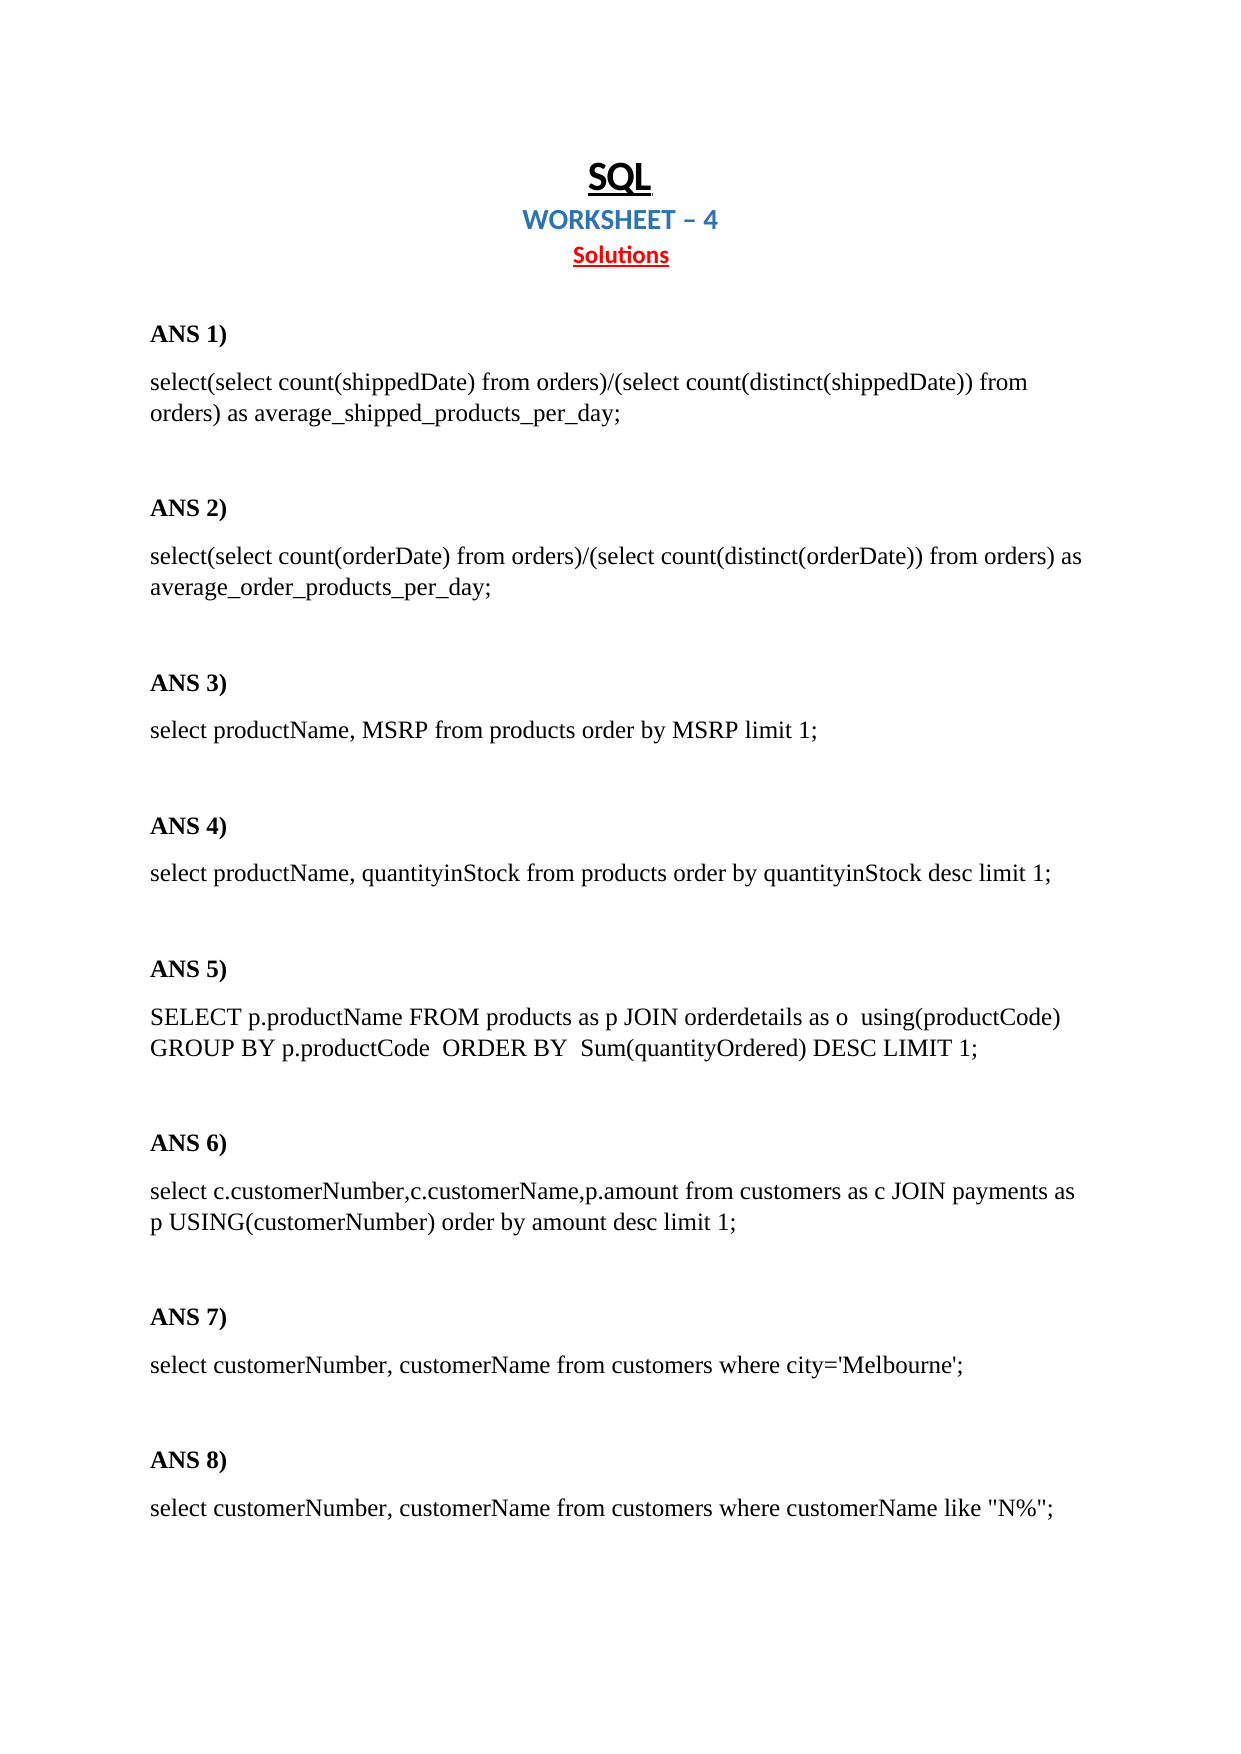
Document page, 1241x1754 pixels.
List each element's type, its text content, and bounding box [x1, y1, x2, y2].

text select customerNumber, customerName from customers where city='Melbourne'; [150, 1350, 1090, 1379]
text ANS 6) [150, 1128, 1090, 1157]
text select customerNumber, customerName from customers where customerName like "N%"; [150, 1493, 1090, 1522]
text ANS 5) [150, 954, 1090, 983]
text ANS 8) [150, 1445, 1090, 1474]
text select productName, MSRP from products order by MSRP limit 1; [150, 715, 1090, 744]
text ANS 7) [150, 1302, 1090, 1331]
subtitle WORKSHEET – 4 [150, 201, 1090, 236]
title SQL [150, 150, 1090, 201]
text ANS 3) [150, 668, 1090, 696]
text select(select count(orderDate) from orders)/(select count(distinct(orderDate)) from orders) as average_order_products_per_day; [150, 541, 1090, 601]
text ANS 2) [150, 493, 1090, 522]
text select(select count(shippedDate) from orders)/(select count(distinct(shippedDate)) from orders) as average_shipped_products_per_day; [150, 367, 1090, 427]
text ANS 1) [150, 319, 1090, 348]
text ANS 4) [150, 811, 1090, 839]
text select c.customerNumber,c.customerName,p.amount from customers as c JOIN payments as p USING(customerNumber) order by amount desc limit 1; [150, 1176, 1090, 1236]
text SELECT p.productName FROM products as p JOIN orderdetails as o using(productCode) GROUP BY p.productCode ORDER BY Sum(quantityOrdered) DESC LIMIT 1; [150, 1002, 1090, 1061]
text select productName, quantityinStock from products order by quantityinStock desc limit 1; [150, 858, 1090, 887]
subtitle Solutions [150, 239, 1090, 270]
